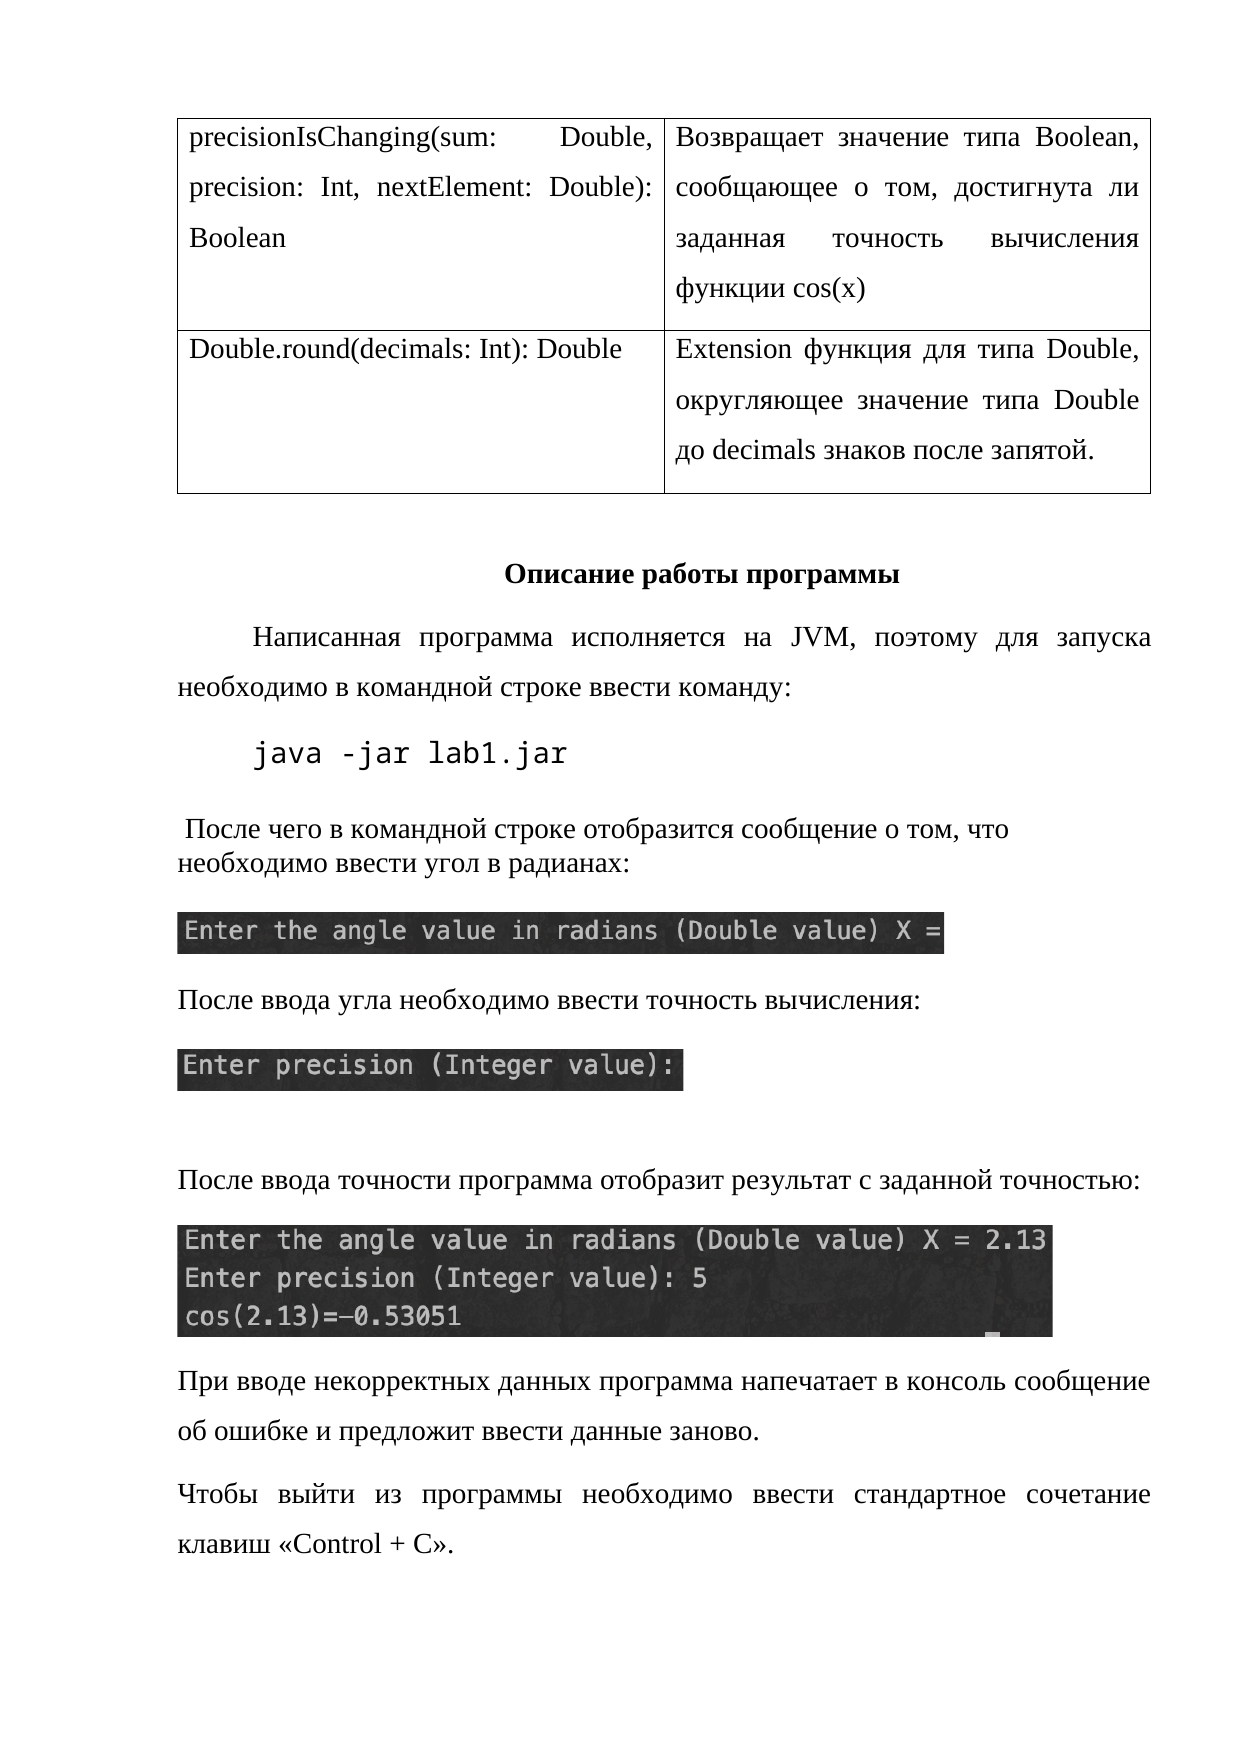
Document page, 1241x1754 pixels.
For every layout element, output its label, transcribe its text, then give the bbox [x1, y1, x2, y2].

text Написанная программа исполняется на JVM, поэтому для запуска необходимо в командной строке ввести команду: [177, 619, 1152, 703]
table_cell Возвращает значение типа Boolean, сообщающее о том, достигнута ли заданная точность вычисления функции cos(x) [665, 119, 1150, 330]
table_cell Extension функция для типа Double, округляющее значение типа Double до decimals знаков после запятой. [665, 331, 1150, 492]
text После ввода точности программа отобразит результат c заданной точностью: [177, 1162, 1152, 1196]
table_cell precisionIsChanging(sum: Double, precision: Int, nextElement: Double): Boolean [178, 119, 664, 330]
text После ввода угла необходимо ввести точность вычисления: [177, 982, 1152, 1016]
picture [177, 1225, 1053, 1337]
text java -jar lab1.jar [177, 732, 1152, 772]
text При вводе некорректных данных программа напечатает в консоль сообщение об ошибке и предложит ввести данные заново. [177, 1363, 1152, 1447]
text После чего в командной строке отобразится сообщение о том, что необходимо ввести угол в радианах: [177, 812, 1152, 879]
text Описание работы программы [177, 556, 1152, 590]
picture [177, 912, 945, 954]
picture [177, 1049, 684, 1091]
text Чтобы выйти из программы необходимо ввести стандартное сочетание клавиш «Control + C». [177, 1476, 1152, 1560]
table_cell Double.round(decimals: Int): Double [178, 331, 664, 492]
